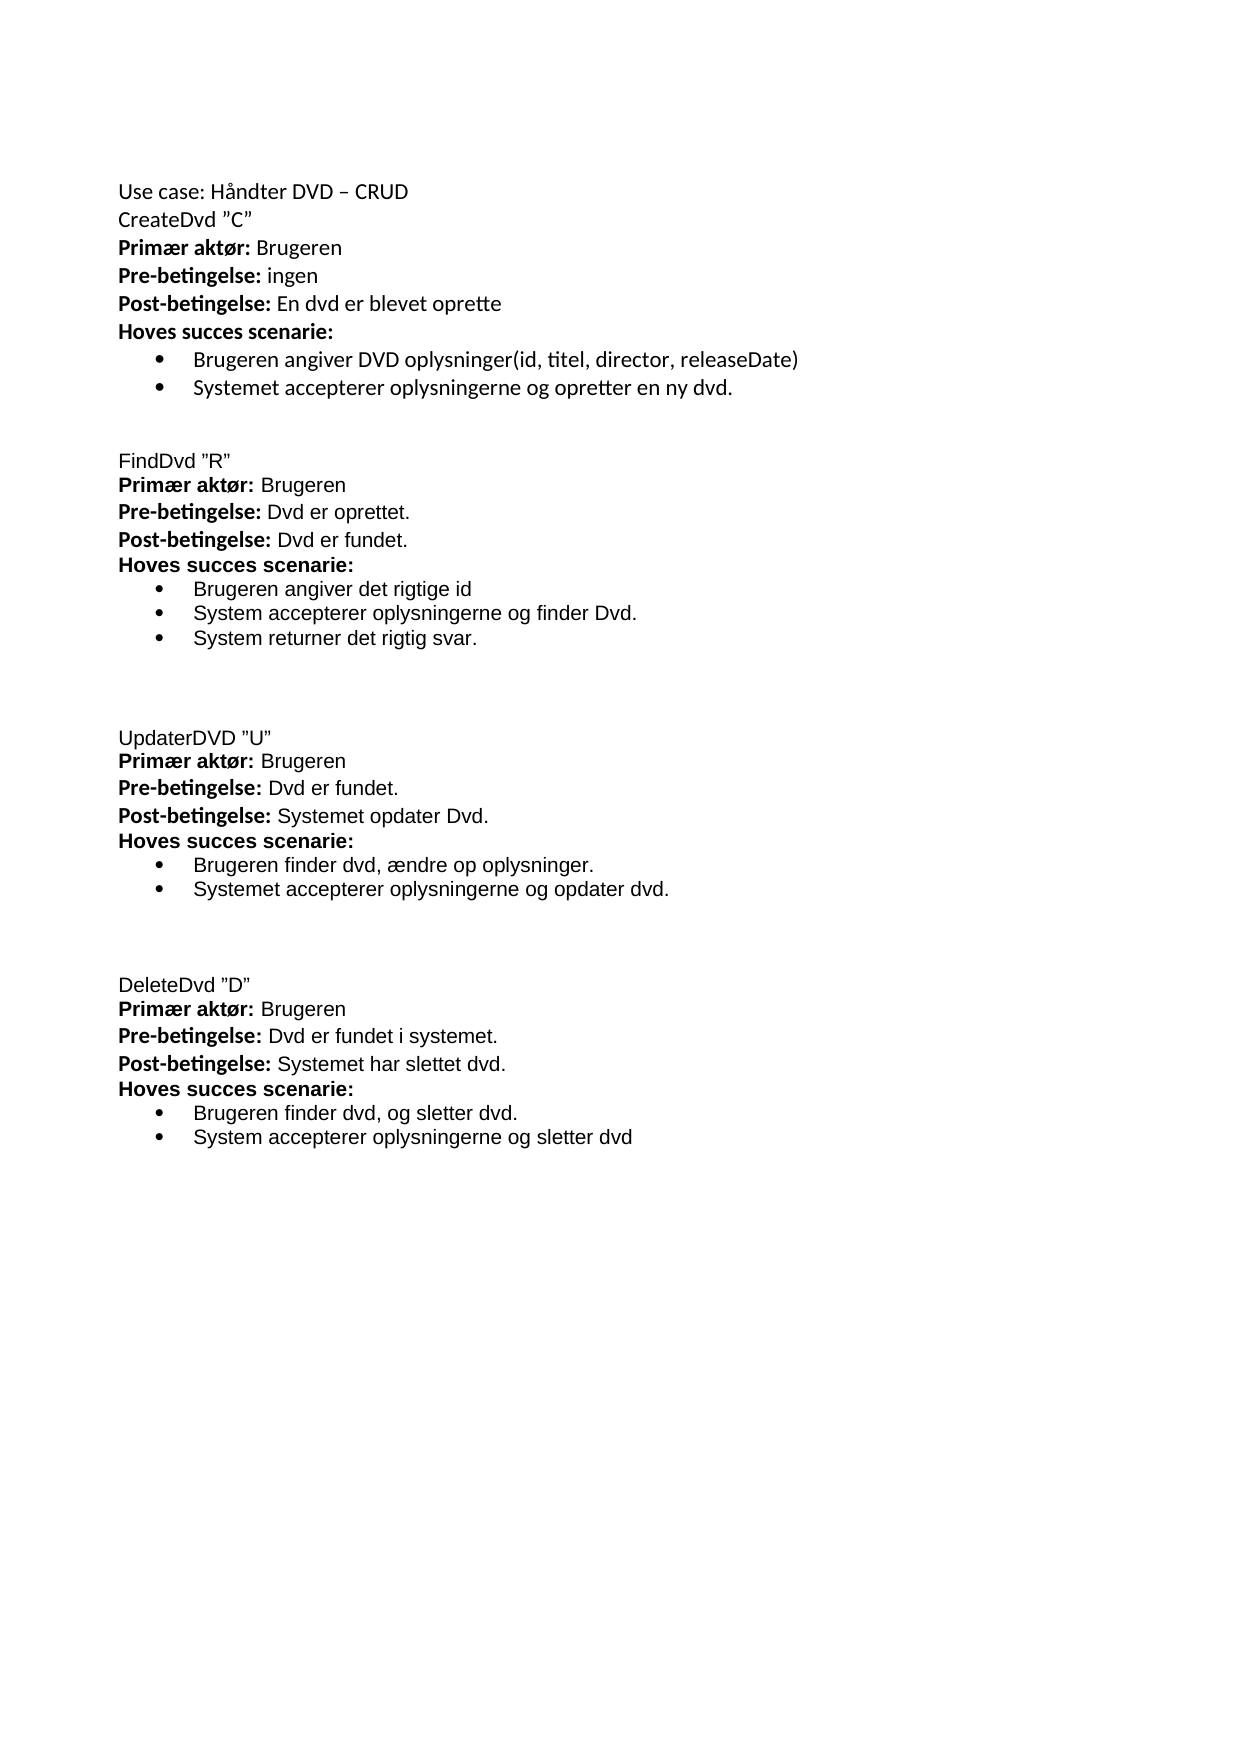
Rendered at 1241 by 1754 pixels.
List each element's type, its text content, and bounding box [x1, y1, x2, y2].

text Post-betingelse: Systemet opdater Dvd. [118, 801, 1122, 829]
list Brugeren angiver DVD oplysninger(id, titel, director, releaseDate) [156, 345, 1122, 373]
list System accepterer oplysningerne og sletter dvd [156, 1125, 1122, 1149]
text Use case: Håndter DVD – CRUD [118, 177, 1122, 205]
text Pre-betingelse: ingen [118, 261, 1122, 289]
list System returner det rigtig svar. [156, 625, 1122, 649]
list System accepterer oplysningerne og finder Dvd. [156, 601, 1122, 625]
text Post-betingelse: Dvd er fundet. [118, 525, 1122, 553]
text Pre-betingelse: Dvd er oprettet. [118, 497, 1122, 525]
list Brugeren finder dvd, ændre op oplysninger. [156, 853, 1122, 877]
text FindDvd ”R” [118, 449, 1122, 473]
text Hoves succes scenarie: [118, 829, 1122, 853]
text Pre-betingelse: Dvd er fundet. [118, 773, 1122, 801]
text Primær aktør: Brugeren [118, 233, 1122, 261]
text Post-betingelse: En dvd er blevet oprette [118, 289, 1122, 317]
text DeleteDvd ”D” [118, 973, 1122, 997]
list Brugeren finder dvd, og sletter dvd. [156, 1101, 1122, 1125]
text Hoves succes scenarie: [118, 553, 1122, 577]
text Post-betingelse: Systemet har slettet dvd. [118, 1049, 1122, 1077]
list Brugeren angiver det rigtige id [156, 577, 1122, 601]
text Primær aktør: Brugeren [118, 749, 1122, 773]
text Hoves succes scenarie: [118, 1077, 1122, 1101]
list Systemet accepterer oplysningerne og opretter en ny dvd. [156, 373, 1122, 401]
text Hoves succes scenarie: [118, 317, 1122, 345]
text CreateDvd ”C” [118, 205, 1122, 233]
text UpdaterDVD ”U” [118, 725, 1122, 749]
text Primær aktør: Brugeren [118, 473, 1122, 497]
list Systemet accepterer oplysningerne og opdater dvd. [156, 877, 1122, 901]
text Pre-betingelse: Dvd er fundet i systemet. [118, 1021, 1122, 1049]
text Primær aktør: Brugeren [118, 997, 1122, 1021]
